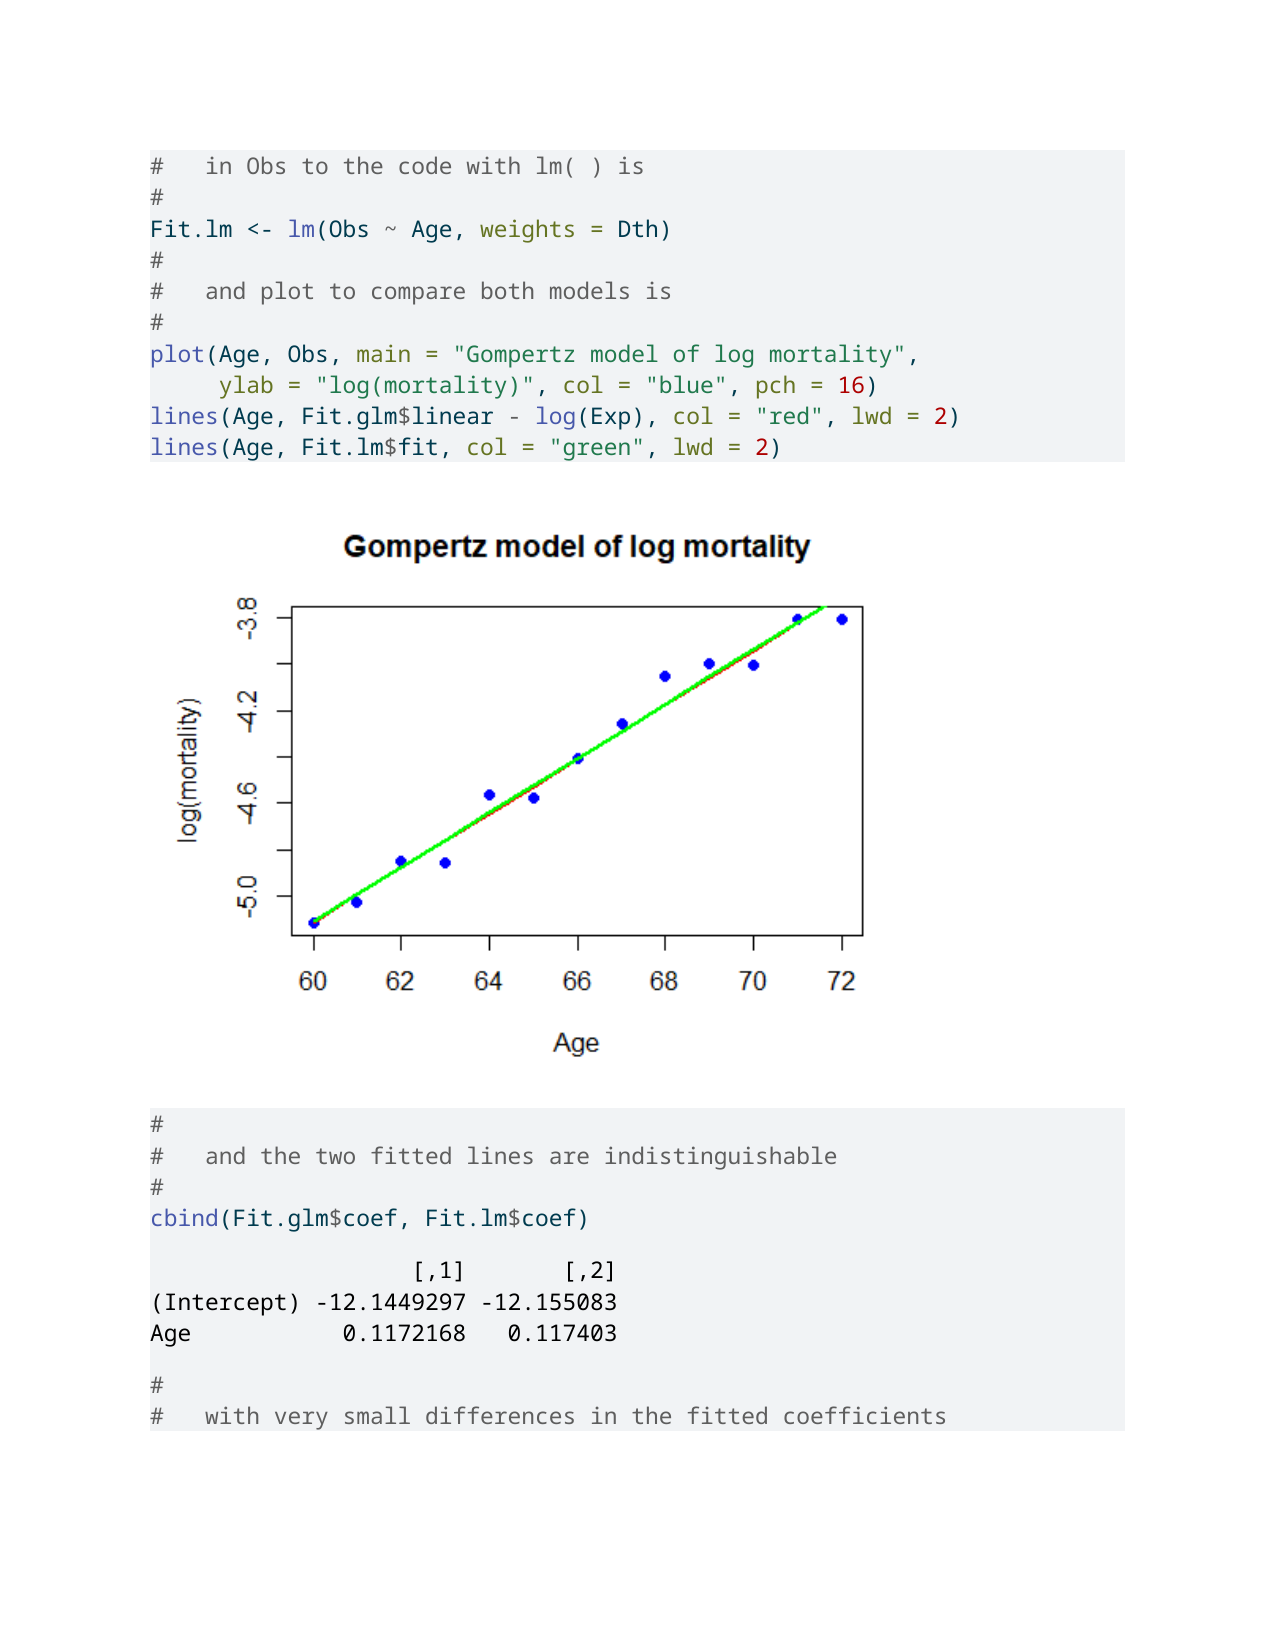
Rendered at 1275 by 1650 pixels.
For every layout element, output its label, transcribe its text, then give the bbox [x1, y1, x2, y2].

picture [168, 483, 927, 1090]
text # # and the two fitted lines are indistinguishable # cbind(Fit.glm$coef, Fit.lm$coef) [150, 1108, 1125, 1233]
text # # with very small differences in the fitted coefficients [164, 1369, 1125, 1431]
text [,1] [,2] (Intercept) -12.1449297 -12.155083 Age 0.1172168 0.117403 [150, 1254, 1125, 1348]
